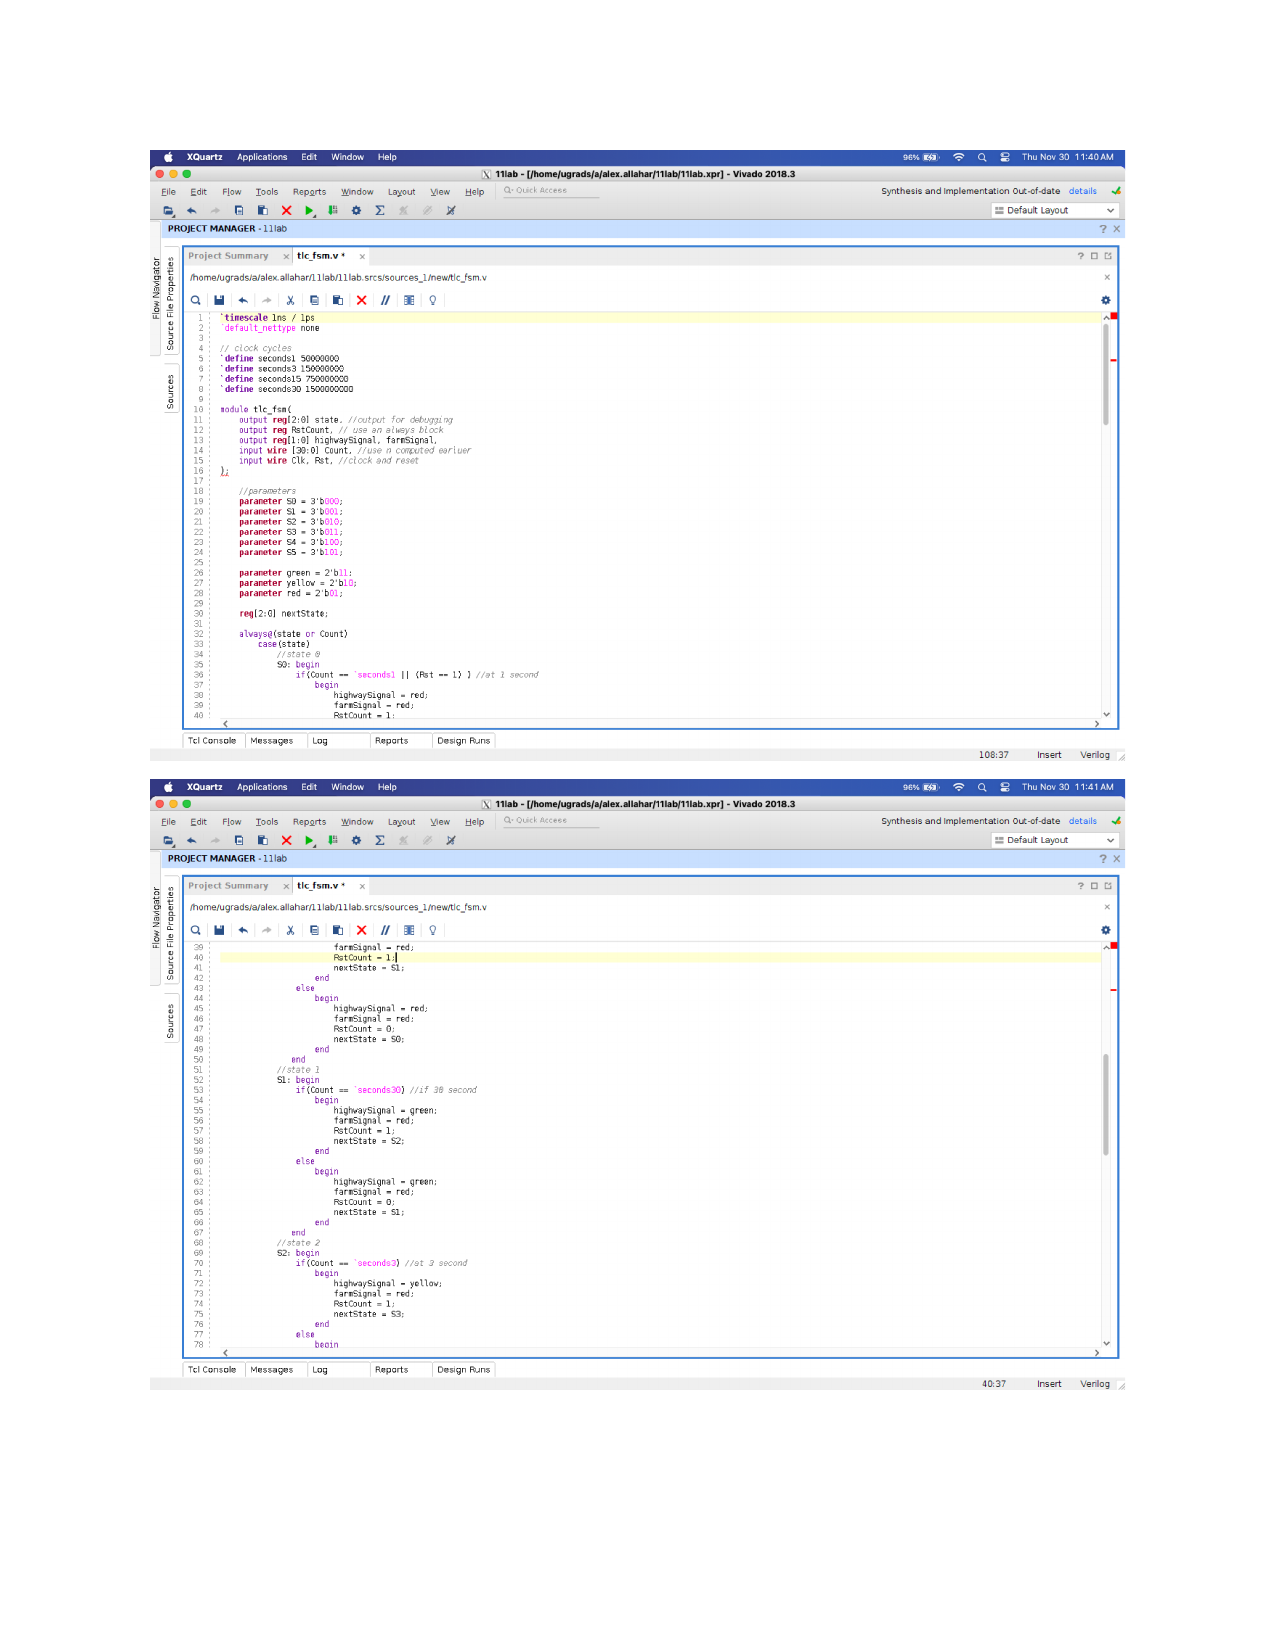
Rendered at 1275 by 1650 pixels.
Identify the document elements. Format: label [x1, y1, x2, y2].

picture [150, 779, 1125, 1390]
picture [150, 150, 1125, 761]
